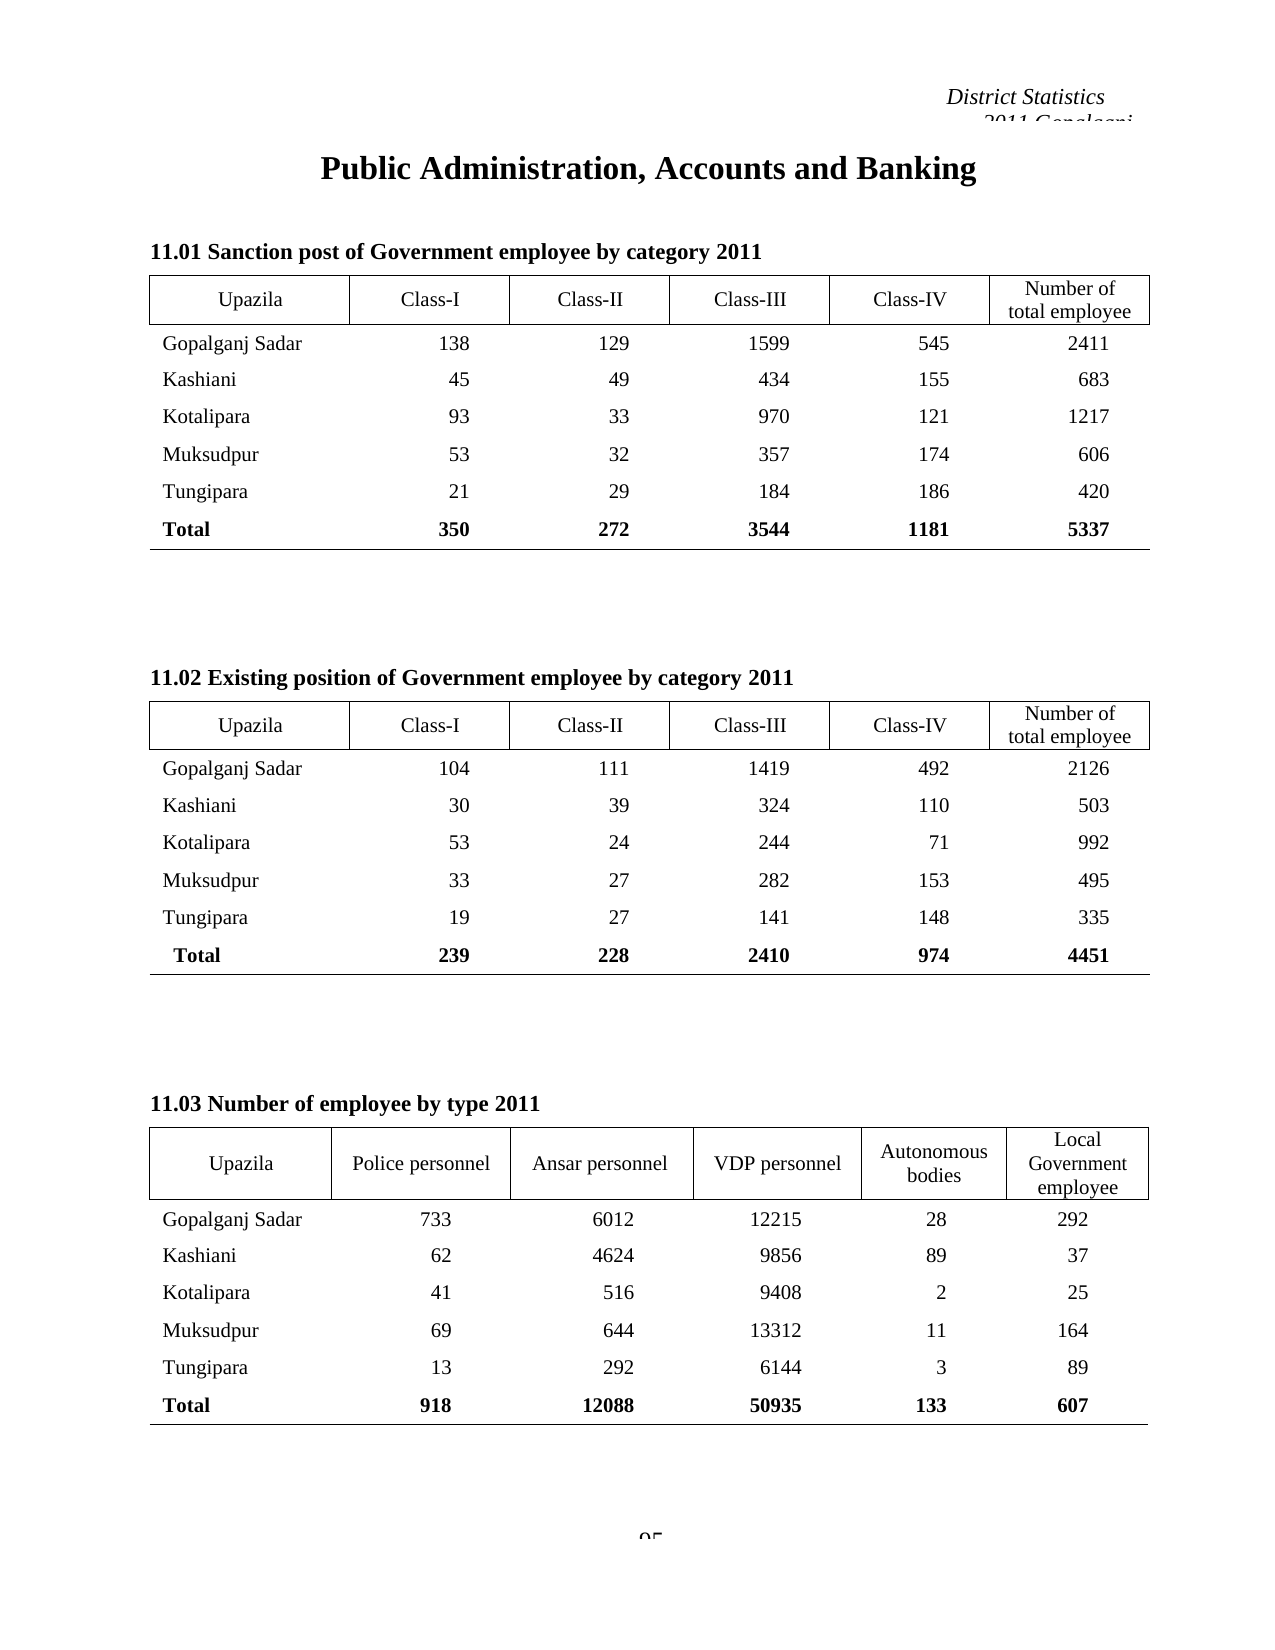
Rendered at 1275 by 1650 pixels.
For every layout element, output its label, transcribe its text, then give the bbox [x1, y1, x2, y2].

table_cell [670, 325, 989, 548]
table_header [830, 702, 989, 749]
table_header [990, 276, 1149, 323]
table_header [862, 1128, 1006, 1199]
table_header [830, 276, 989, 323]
list Existing position of Government employee by category 2011 [150, 664, 1181, 691]
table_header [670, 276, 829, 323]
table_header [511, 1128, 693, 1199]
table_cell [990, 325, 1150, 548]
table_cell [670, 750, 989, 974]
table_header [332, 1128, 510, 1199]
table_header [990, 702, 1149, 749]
list Number of employee by type 2011 [150, 1090, 1181, 1116]
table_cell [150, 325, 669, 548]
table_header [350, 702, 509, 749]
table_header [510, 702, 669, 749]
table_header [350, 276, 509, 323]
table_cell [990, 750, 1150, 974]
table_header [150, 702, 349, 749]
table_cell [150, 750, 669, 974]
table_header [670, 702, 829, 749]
list Sanction post of Government employee by category 2011 [150, 238, 1181, 264]
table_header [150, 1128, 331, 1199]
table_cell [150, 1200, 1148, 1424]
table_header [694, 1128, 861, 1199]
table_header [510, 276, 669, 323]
subtitle Public Administration, Accounts and Banking [197, 148, 1100, 187]
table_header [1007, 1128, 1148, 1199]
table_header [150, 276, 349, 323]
